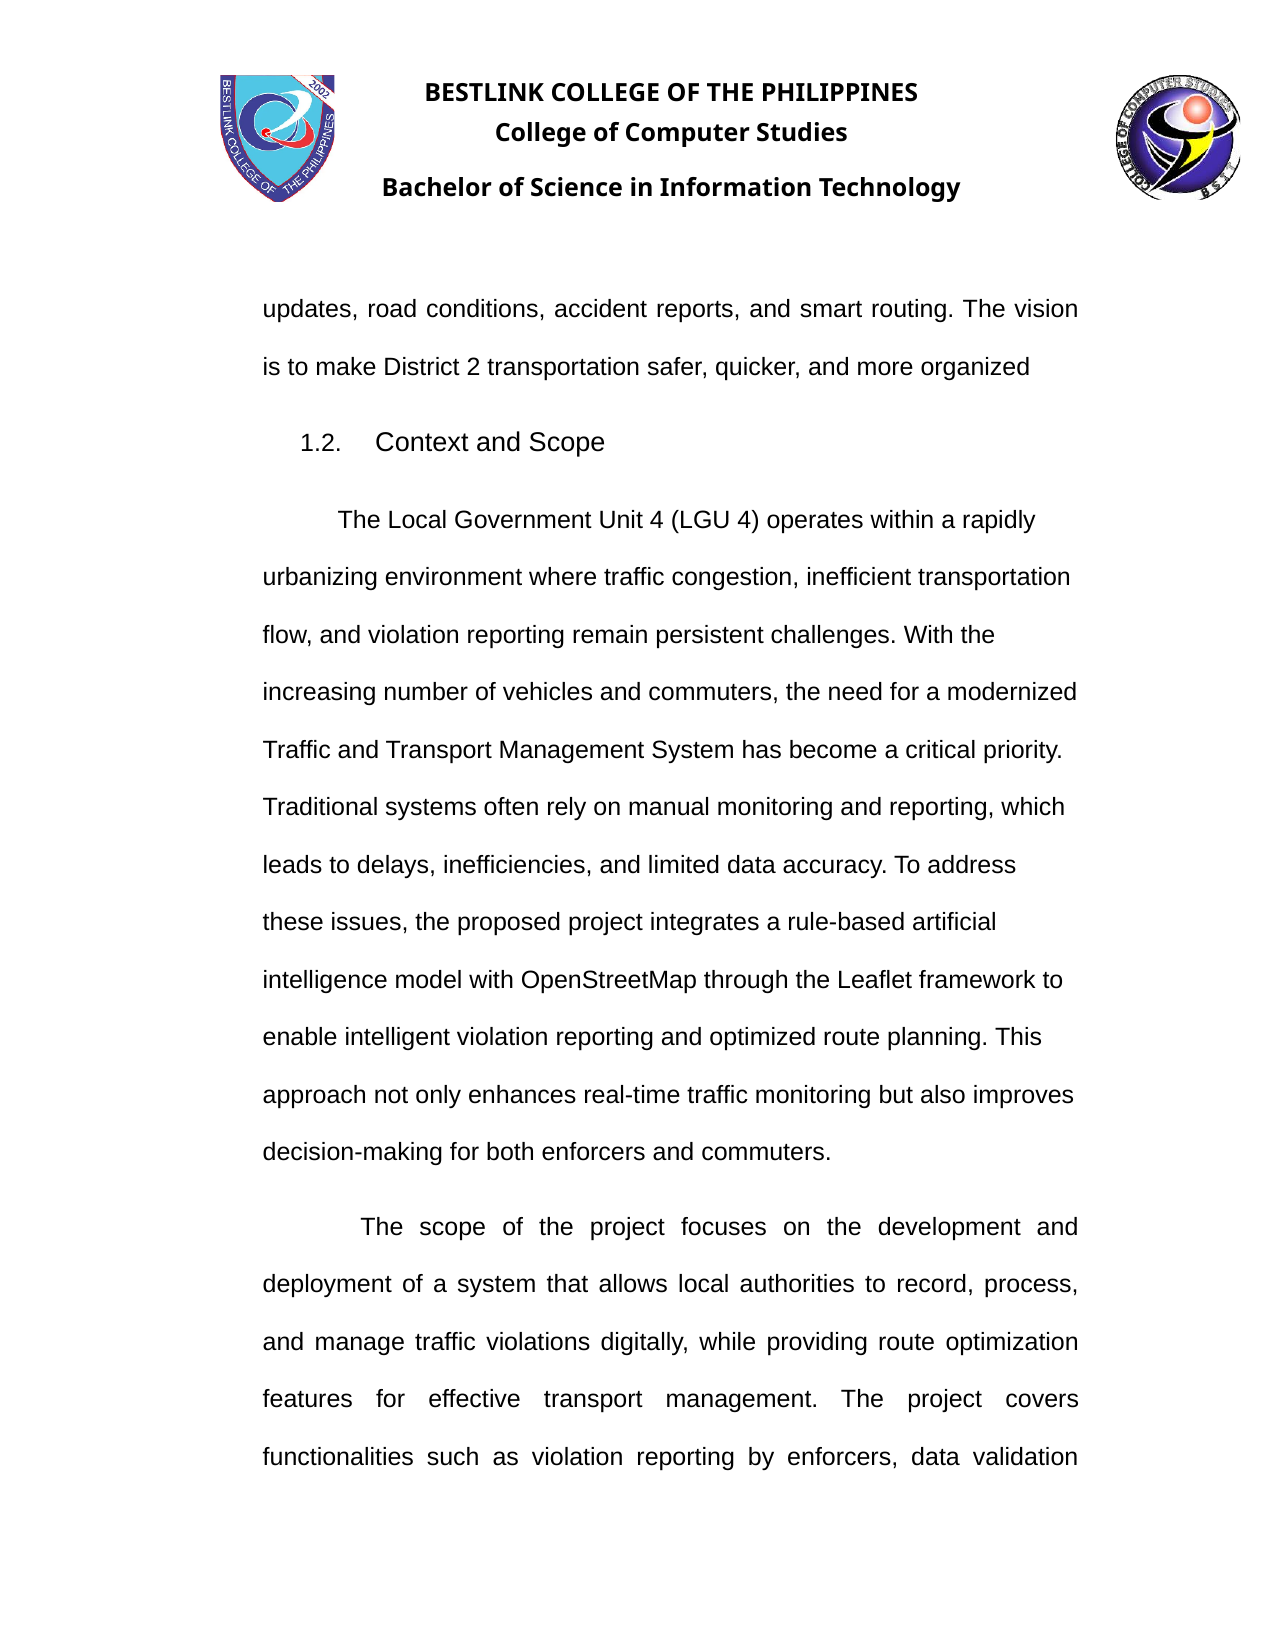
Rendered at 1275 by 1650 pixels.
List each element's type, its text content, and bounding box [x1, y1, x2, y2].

text The Local Government Unit 4 (LGU 4) operates within a rapidly urbanizing environment where traffic congestion, inefficient transportation flow, and violation reporting remain persistent challenges. With the increasing number of vehicles and commuters, the need for a modernized Traffic and Transport Management System has become a critical priority. Traditional systems often rely on manual monitoring and reporting, which leads to delays, inefficiencies, and limited data accuracy. To address these issues, the proposed project integrates a rule-based artificial intelligence model with OpenStreetMap through the Leaflet framework to enable intelligent violation reporting and optimized route planning. This approach not only enhances real-time traffic monitoring but also improves decision-making for both enforcers and commuters. [262, 505, 1080, 1166]
list Context and Scope [300, 426, 1080, 457]
picture [218, 75, 335, 200]
picture [1115, 75, 1241, 200]
